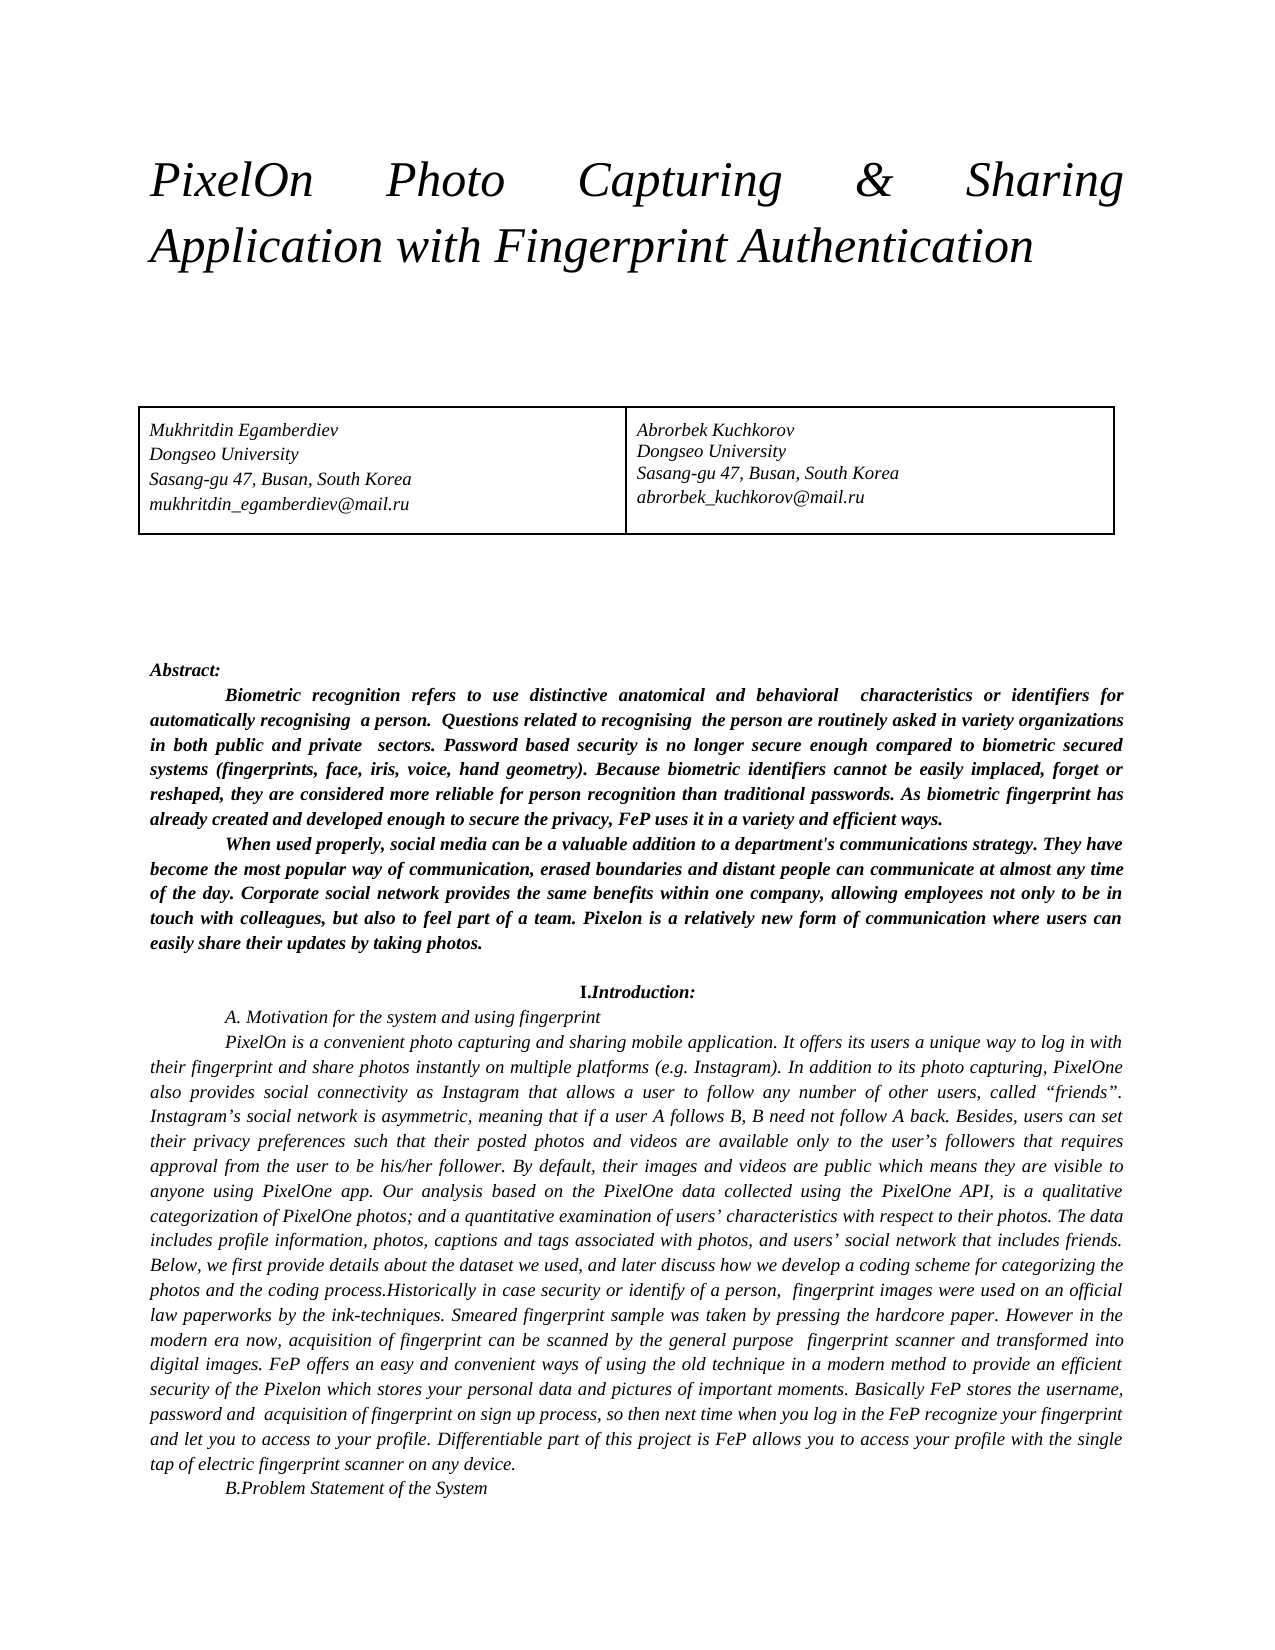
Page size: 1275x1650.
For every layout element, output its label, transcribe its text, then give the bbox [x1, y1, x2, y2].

text Biometric recognition refers to use distinctive anatomical and behavioral characteristics or identifiers for automatically recognising a person. Questions related to recognising the person are routinely asked in variety organizations in both public and private sectors. Password based security is no longer secure enough compared to biometric secured systems (fingerprints, face, iris, voice, hand geometry). Because biometric identifiers cannot be easily implaced, forget or reshaped, they are considered more reliable for person recognition than traditional passwords. As biometric fingerprint has already created and developed enough to secure the privacy, FeP uses it in a variety and efficient ways. [150, 684, 1125, 829]
text PixelOn Photo Capturing & Sharing Application with Fingerprint Authentication [150, 150, 1125, 273]
text Abstract: [150, 659, 1125, 681]
text B.Problem Statement of the System [150, 1477, 1125, 1499]
text I.Introduction: [150, 981, 1125, 1003]
text PixelOn is a convenient photo capturing and sharing mobile application. It offers its users a unique way to log in with their fingerprint and share photos instantly on multiple platforms (e.g. Instagram). In addition to its photo capturing, PixelOne also provides social connectivity as Instagram that allows a user to follow any number of other users, called “friends”. Instagram’s social network is asymmetric, meaning that if a user A follows B, B need not follow A back. Besides, users can set their privacy preferences such that their posted photos and videos are available only to the user’s followers that requires approval from the user to be his/her follower. By default, their images and videos are public which means they are visible to anyone using PixelOne app. Our analysis based on the PixelOne data collected using the PixelOne API, is a qualitative categorization of PixelOne photos; and a quantitative examination of users’ characteristics with respect to their photos. The data includes profile information, photos, captions and tags associated with photos, and users’ social network that includes friends. Below, we first provide details about the dataset we used, and later discuss how we develop a coding scheme for categorizing the photos and the coding process.Historically in case security or identify of a person, fingerprint images were used on an official law paperworks by the ink-techniques. Smeared fingerprint sample was taken by pressing the hardcore paper. However in the modern era now, acquisition of fingerprint can be scanned by the general purpose fingerprint scanner and transformed into digital images. FeP offers an easy and convenient ways of using the old technique in a modern method to provide an efficient security of the Pixelon which stores your personal data and pictures of important moments. Basically FeP stores the username, password and acquisition of fingerprint on sign up process, so then next time when you log in the FeP recognize your fingerprint and let you to access to your profile. Differentiable part of this project is FeP allows you to access your profile with the single tap of electric fingerprint scanner on any device. [150, 1031, 1125, 1474]
text When used properly, social media can be a valuable addition to a department's communications strategy. They have become the most popular way of communication, erased boundaries and distant people can communicate at almost any time of the day. Corporate social network provides the same benefits within one company, allowing employees not only to be in touch with colleagues, but also to feel part of a team. Pixelon is a relatively new form of communication where users can easily share their updates by taking photos. [150, 833, 1125, 953]
table_header Mukhritdin Egamberdiev Dongseo University Sasang-gu 47, Busan, South Korea mukhritdin_egamberdiev@mail.ru [140, 408, 625, 533]
table_header Abrorbek Kuchkorov Dongseo University Sasang-gu 47, Busan, South Korea abrorbek_kuchkorov@mail.ru [627, 408, 1113, 533]
text A. Motivation for the system and using fingerprint [150, 1006, 1125, 1028]
